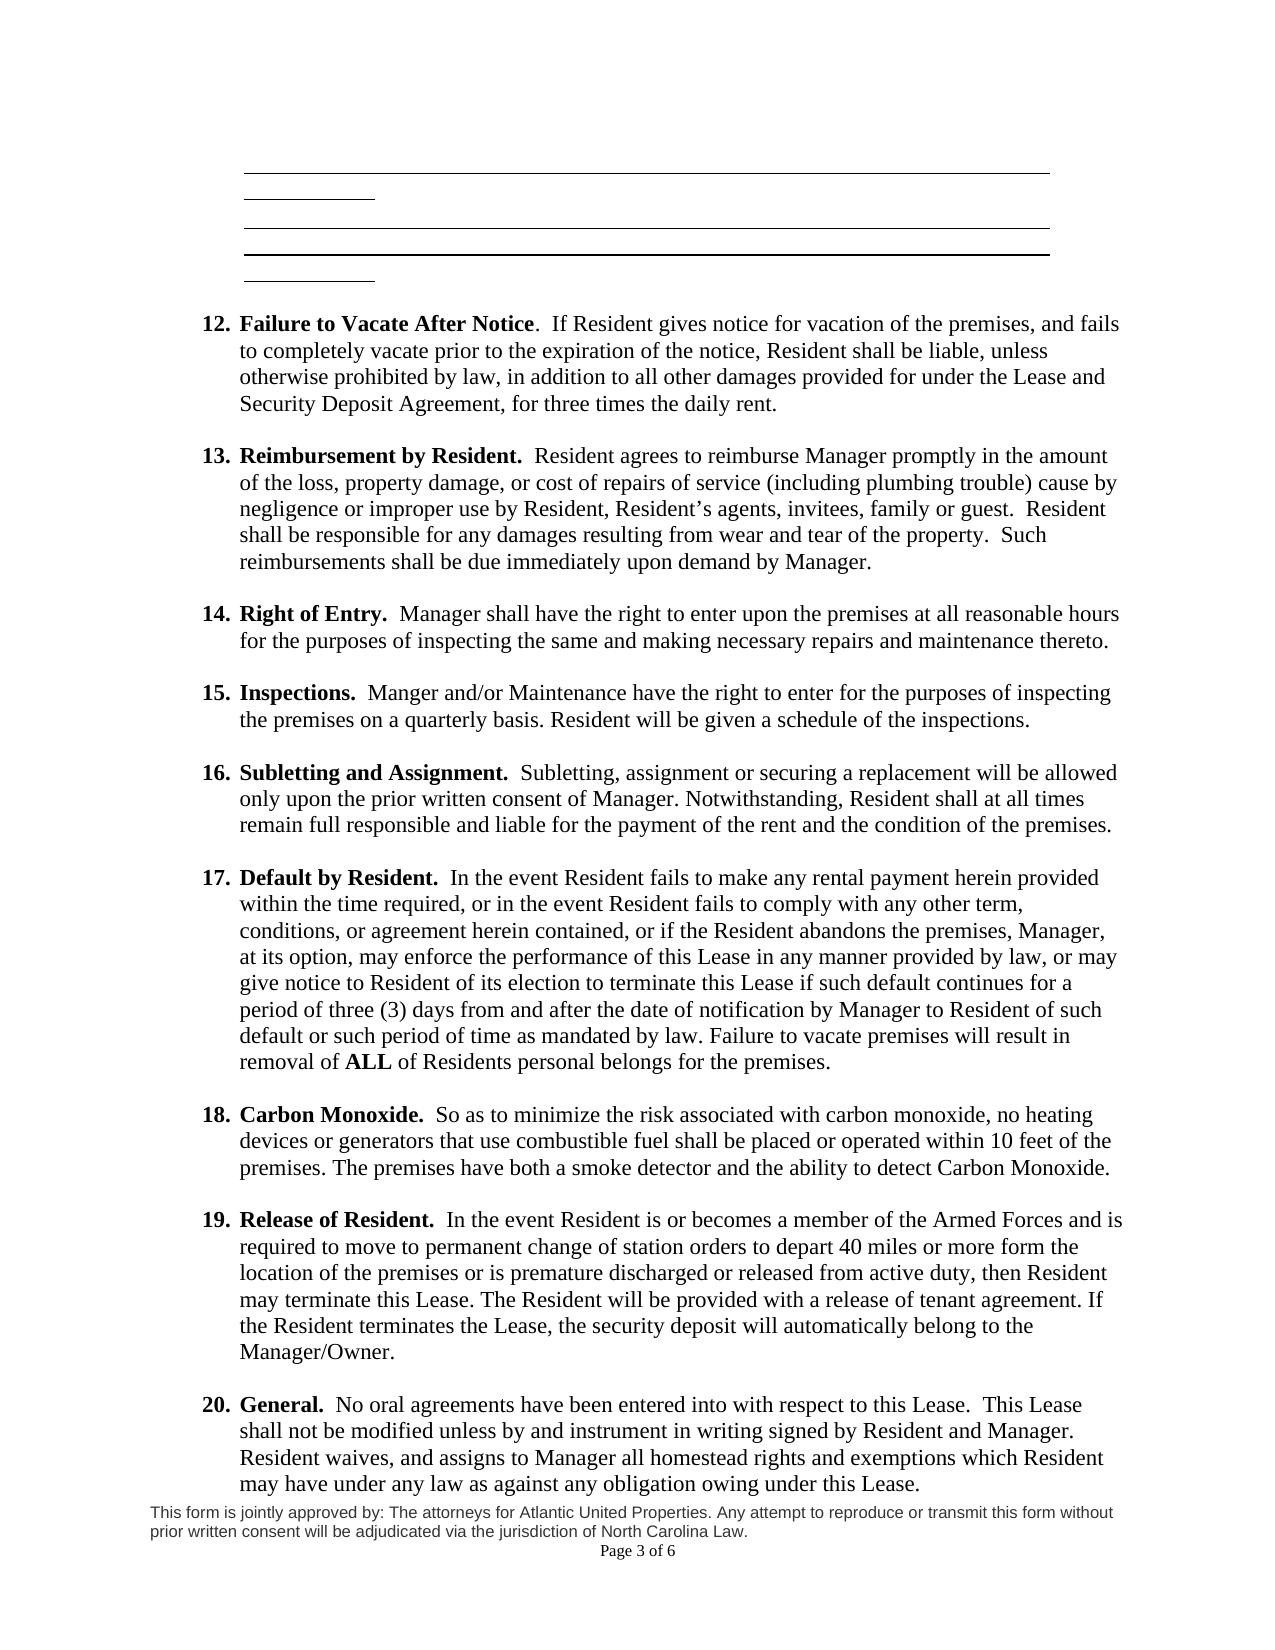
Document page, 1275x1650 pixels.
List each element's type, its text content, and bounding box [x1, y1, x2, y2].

list Failure to Vacate After Notice. If Resident gives notice for vacation of the premises, and fails to completely vacate prior to the expiration of the notice, Resident shall be liable, unless otherwise prohibited by law, in addition to all other damages provided for under the Lease and Security Deposit Agreement, for three times the daily rent. [202, 311, 1125, 416]
list General. No oral agreements have been entered into with respect to this Lease. This Lease shall not be modified unless by and instrument in writing signed by Resident and Manager. Resident waives, and assigns to Manager all homestead rights and exemptions which Resident may have under any law as against any obligation owing under this Lease. [202, 1391, 1125, 1496]
list Subletting and Assignment. Subletting, assignment or securing a replacement will be allowed only upon the prior written consent of Manager. Notwithstanding, Resident shall at all times remain full responsible and liable for the payment of the rent and the condition of the premises. [202, 758, 1125, 838]
list Inspections. Manger and/or Maintenance have the right to enter for the purposes of inspecting the premises on a quarterly basis. Resident will be given a schedule of the inspections. [202, 679, 1125, 732]
list Default by Resident. In the event Resident fails to make any rental payment herein provided within the time required, or in the event Resident fails to comply with any other term, conditions, or agreement herein contained, or if the Resident abandons the premises, Manager, at its option, may enforce the performance of this Lease in any manner provided by law, or may give notice to Resident of its election to terminate this Lease if such default continues for a period of three (3) days from and after the date of notification by Manager to Resident of such default or such period of time as mandated by law. Failure to vacate premises will result in removal of ALL of Residents personal belongs for the premises. [202, 864, 1125, 1075]
list Carbon Monoxide. So as to minimize the risk associated with carbon monoxide, no heating devices or generators that use combustible fuel shall be placed or operated within 10 feet of the premises. The premises have both a smoke detector and the ability to detect Carbon Monoxide. [202, 1101, 1125, 1180]
list Release of Resident. In the event Resident is or becomes a member of the Armed Forces and is required to move to permanent change of station orders to depart 40 miles or more form the location of the premises or is premature discharged or released from active duty, then Resident may terminate this Lease. The Resident will be provided with a release of tenant agreement. If the Resident terminates the Lease, the security deposit will automatically belong to the Manager/Owner. [202, 1207, 1125, 1365]
list Reimbursement by Resident. Resident agrees to reimburse Manager promptly in the amount of the loss, property damage, or cost of repairs of service (including plumbing trouble) cause by negligence or improper use by Resident, Resident’s agents, invitees, family or guest. Resident shall be responsible for any damages resulting from wear and tear of the property. Such reimbursements shall be due immediately upon demand by Manager. [202, 442, 1125, 574]
list Right of Entry. Manager shall have the right to enter upon the premises at all reasonable hours for the purposes of inspecting the same and making necessary repairs and maintenance thereto. [202, 600, 1125, 653]
